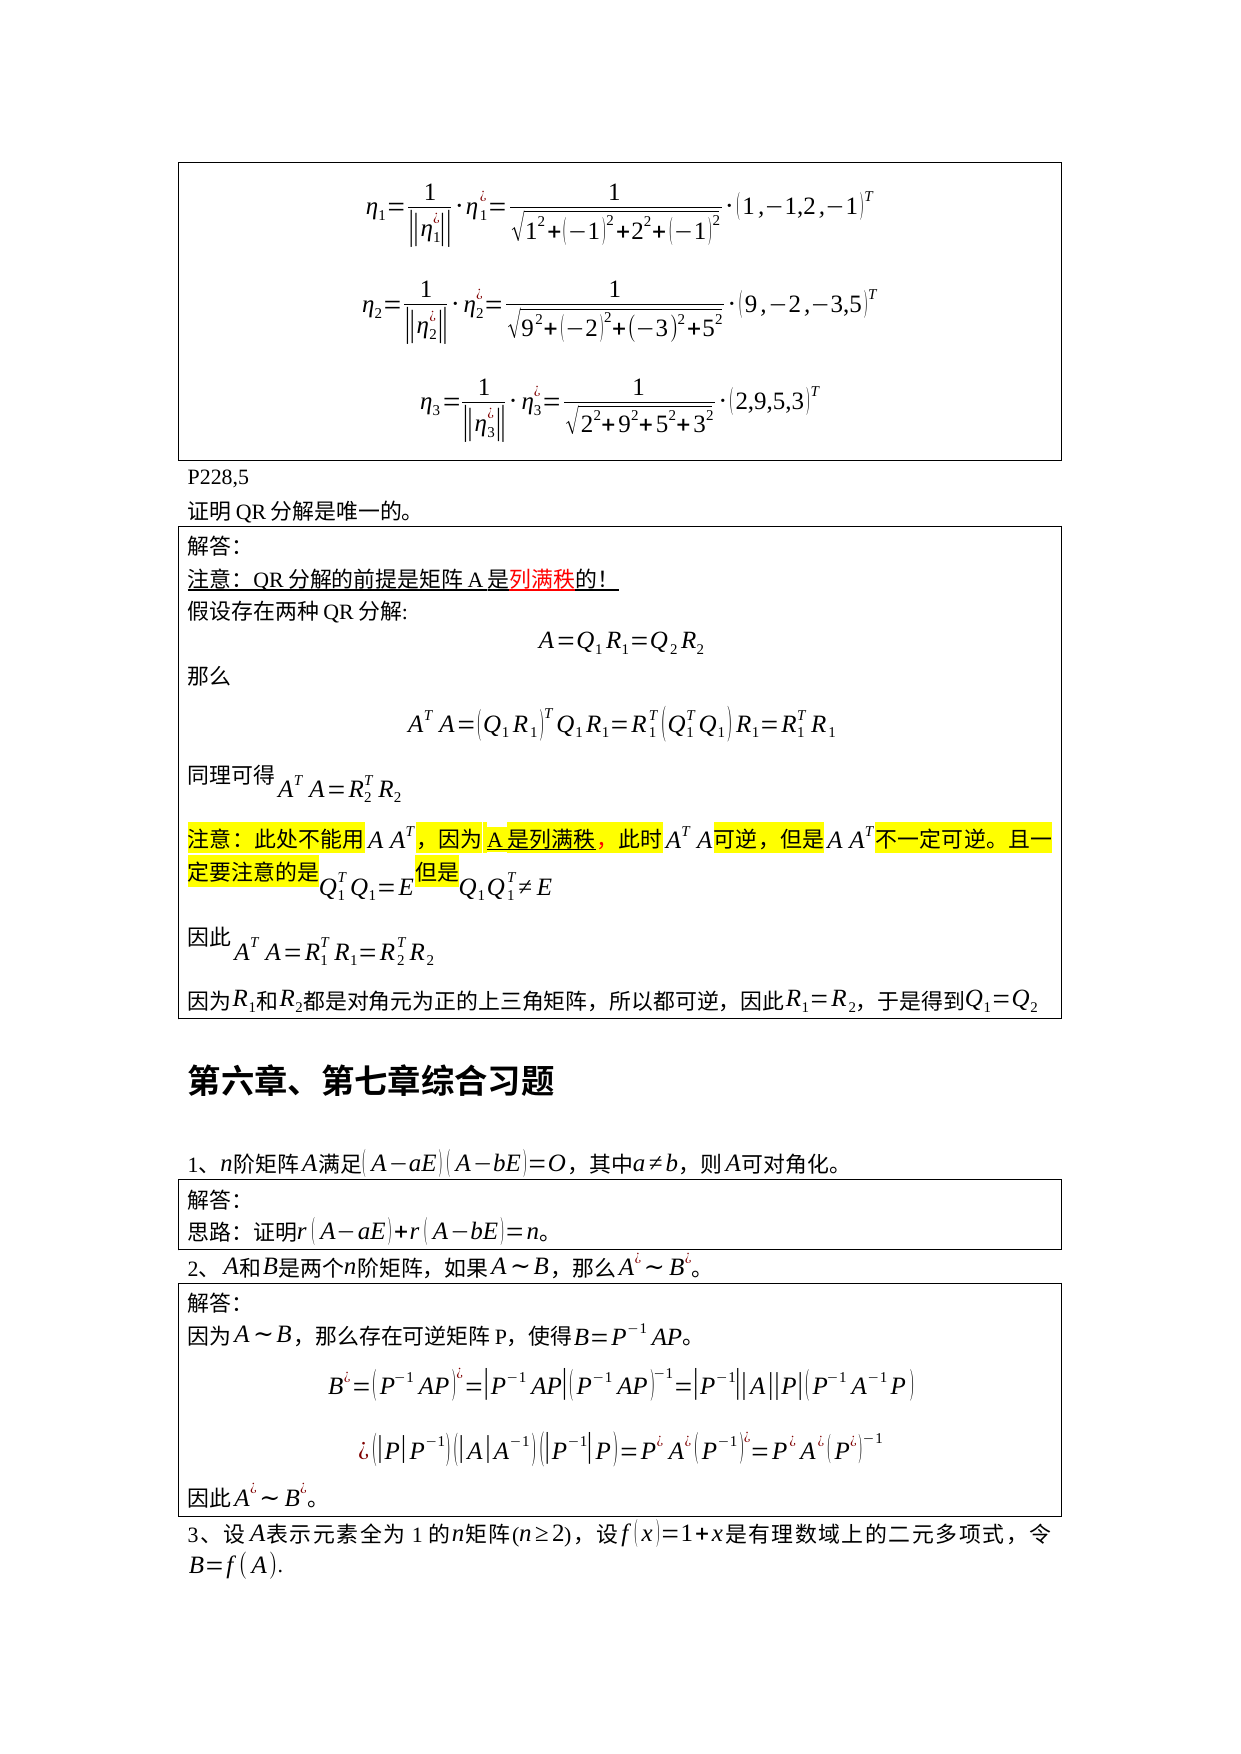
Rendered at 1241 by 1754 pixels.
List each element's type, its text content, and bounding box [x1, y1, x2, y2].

text 注意：QR分解的前提是矩阵A是列满秩的！ [187, 561, 1053, 594]
text 解答： [179, 527, 1061, 561]
text 3、设表示元素全为1的矩阵()，设是有理数域上的二元多项式，令. [187, 1517, 1053, 1582]
subtitle 第六章、第七章综合习题 [187, 1047, 1053, 1112]
text 证明QR分解是唯一的。 [187, 493, 1053, 526]
text 因为，那么存在可逆矩阵P，使得。 [187, 1318, 1053, 1351]
text 同理可得 [187, 756, 1053, 821]
text 因此 [187, 919, 1053, 981]
text 注意：此处不能用，因为A是列满秩，此时可逆，但是不一定可逆。且一定要注意的是但是 [187, 821, 1053, 919]
text 2、和是两个阶矩阵，如果，那么。 [187, 1250, 1053, 1283]
text 因此。 [179, 1478, 1061, 1516]
text P228,5 [187, 461, 1053, 493]
text 因为和都是对角元为正的上三角矩阵，所以都可逆，因此，于是得到 [179, 981, 1061, 1018]
text 思路：证明。 [179, 1212, 1061, 1249]
text 解答： [179, 1284, 1061, 1318]
text 解答： [179, 1180, 1061, 1212]
text 假设存在两种QR分解: [187, 594, 1053, 626]
text 1、阶矩阵满足，其中，则可对角化。 [187, 1147, 1053, 1179]
text 那么 [187, 659, 1053, 691]
